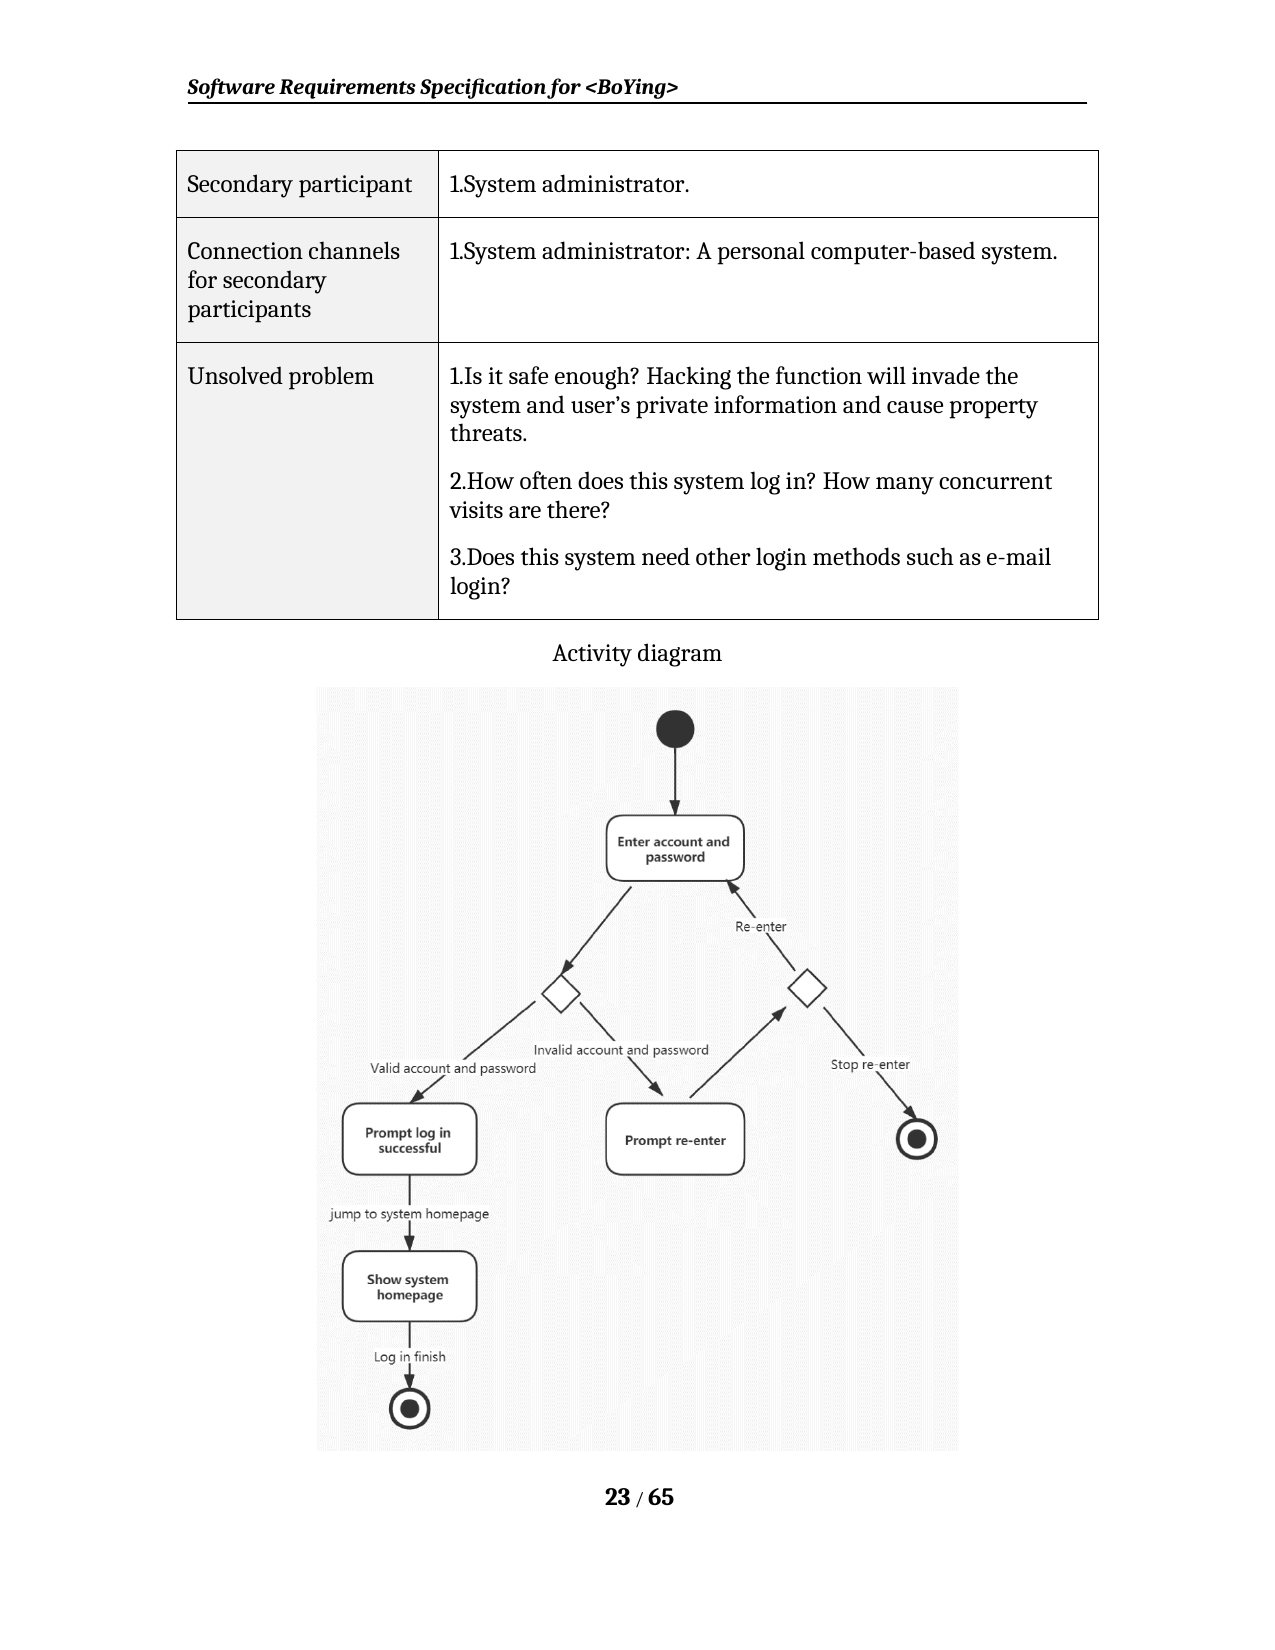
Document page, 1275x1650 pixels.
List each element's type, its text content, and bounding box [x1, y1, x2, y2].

table_cell Secondary participant [177, 151, 438, 217]
table_cell Unsolved problem [177, 343, 438, 619]
picture [316, 686, 959, 1451]
table_cell 1.System administrator. [439, 151, 1098, 217]
table_cell 1.System administrator: A personal computer-based system. [439, 218, 1098, 342]
text Activity diagram [187, 639, 1087, 668]
table_cell 1.Is it safe enough? Hacking the function will invade the system and user’s private information and cause property threats. 2.How often does this system log in? How many concurrent visits are there? 3.Does this system need other login methods such as e-mail login? [439, 343, 1098, 619]
table_cell Connection channels for secondary participants [177, 218, 438, 342]
